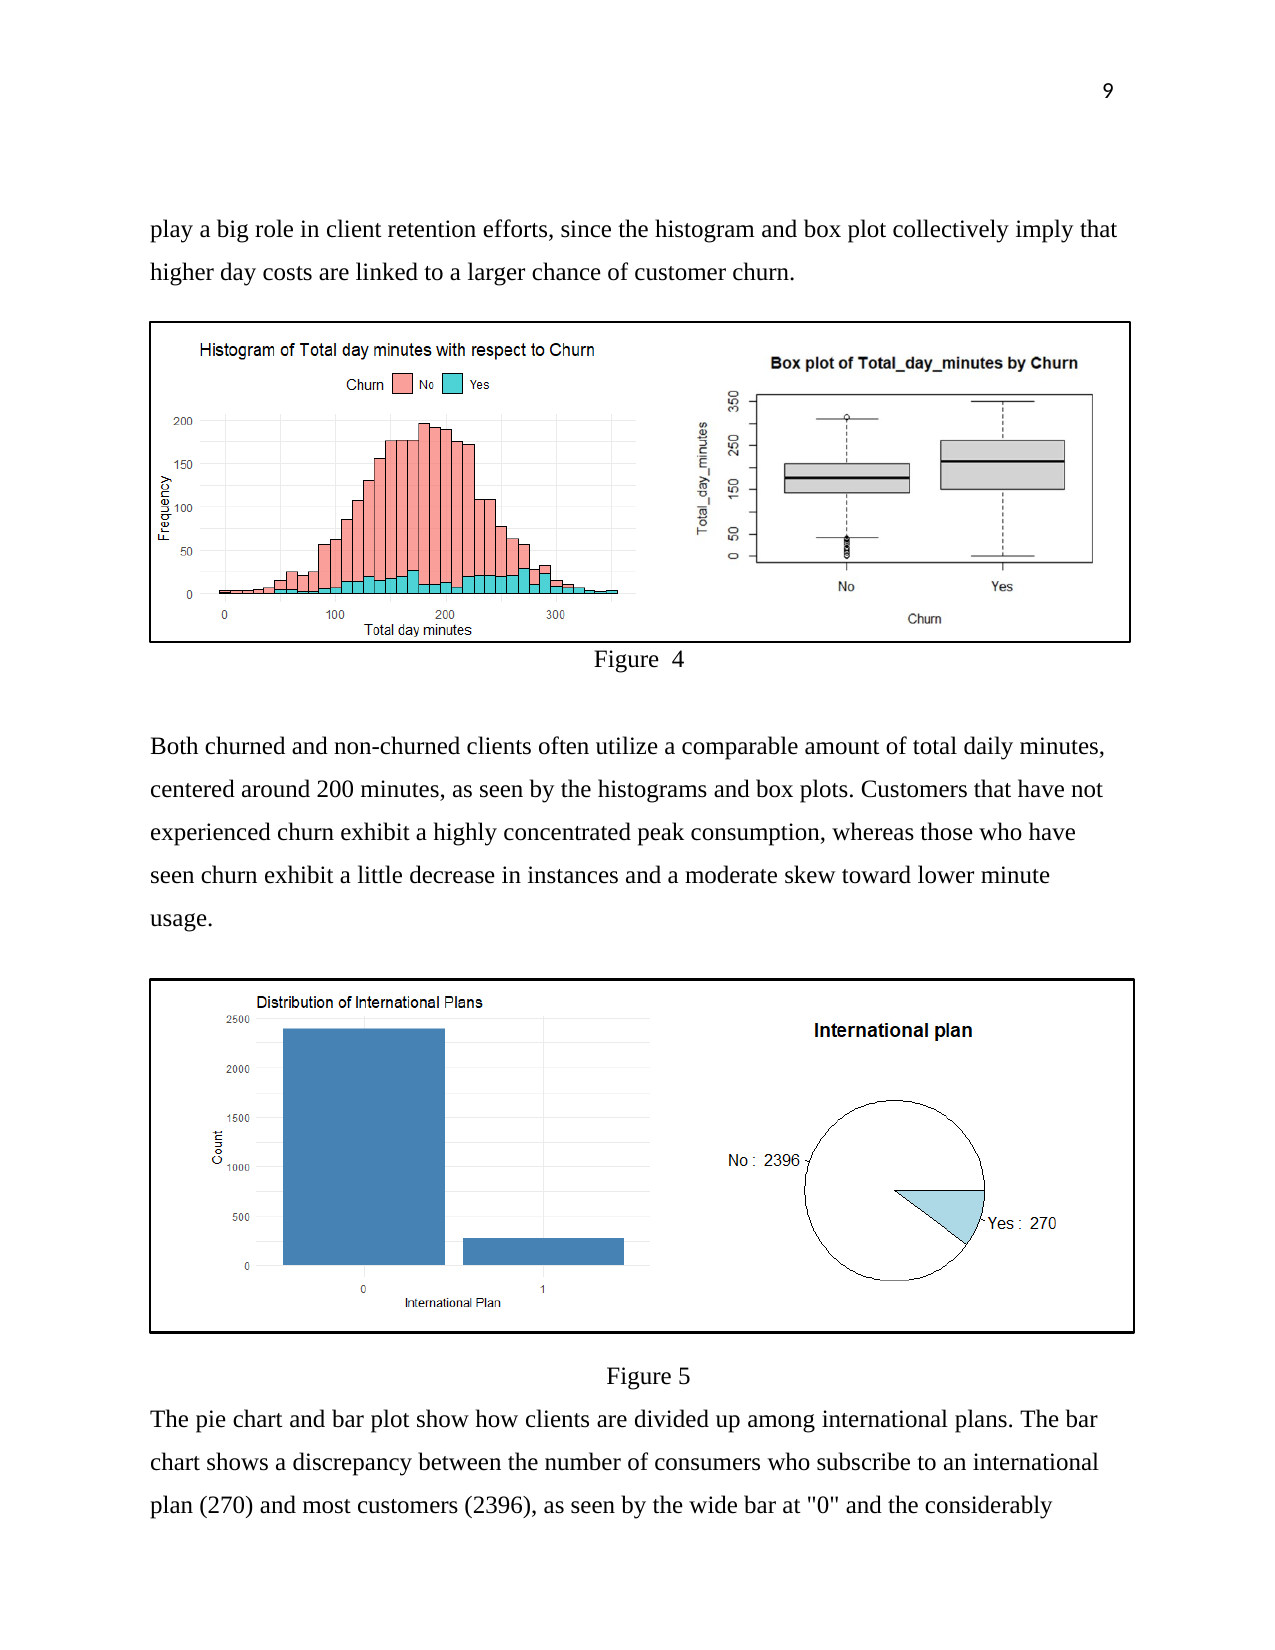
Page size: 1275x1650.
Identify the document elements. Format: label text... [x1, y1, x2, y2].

picture [157, 343, 636, 637]
picture [211, 996, 650, 1307]
text play a big role in client retention efforts, since the histogram and box plot collectively imply that higher day costs are linked to a larger chance of customer churn. [150, 214, 1154, 286]
text The pie chart and bar plot show how clients are divided up among international plans. The bar chart shows a discrepancy between the number of consumers who subscribe to an international plan (270) and most customers (2396), as seen by the wide bar at "0" and the considerably [150, 1404, 1099, 1519]
text Both churned and non-churned clients often utilize a comparable amount of total daily minutes, centered around 200 minutes, as seen by the histograms and box plots. Customers that have not experienced churn exhibit a highly concentrated peak consumption, whereas those who have seen churn exhibit a little decrease in instances and a moderate skew toward lower minute usage. [150, 731, 1118, 932]
picture [695, 356, 1093, 624]
picture [728, 1023, 1056, 1281]
